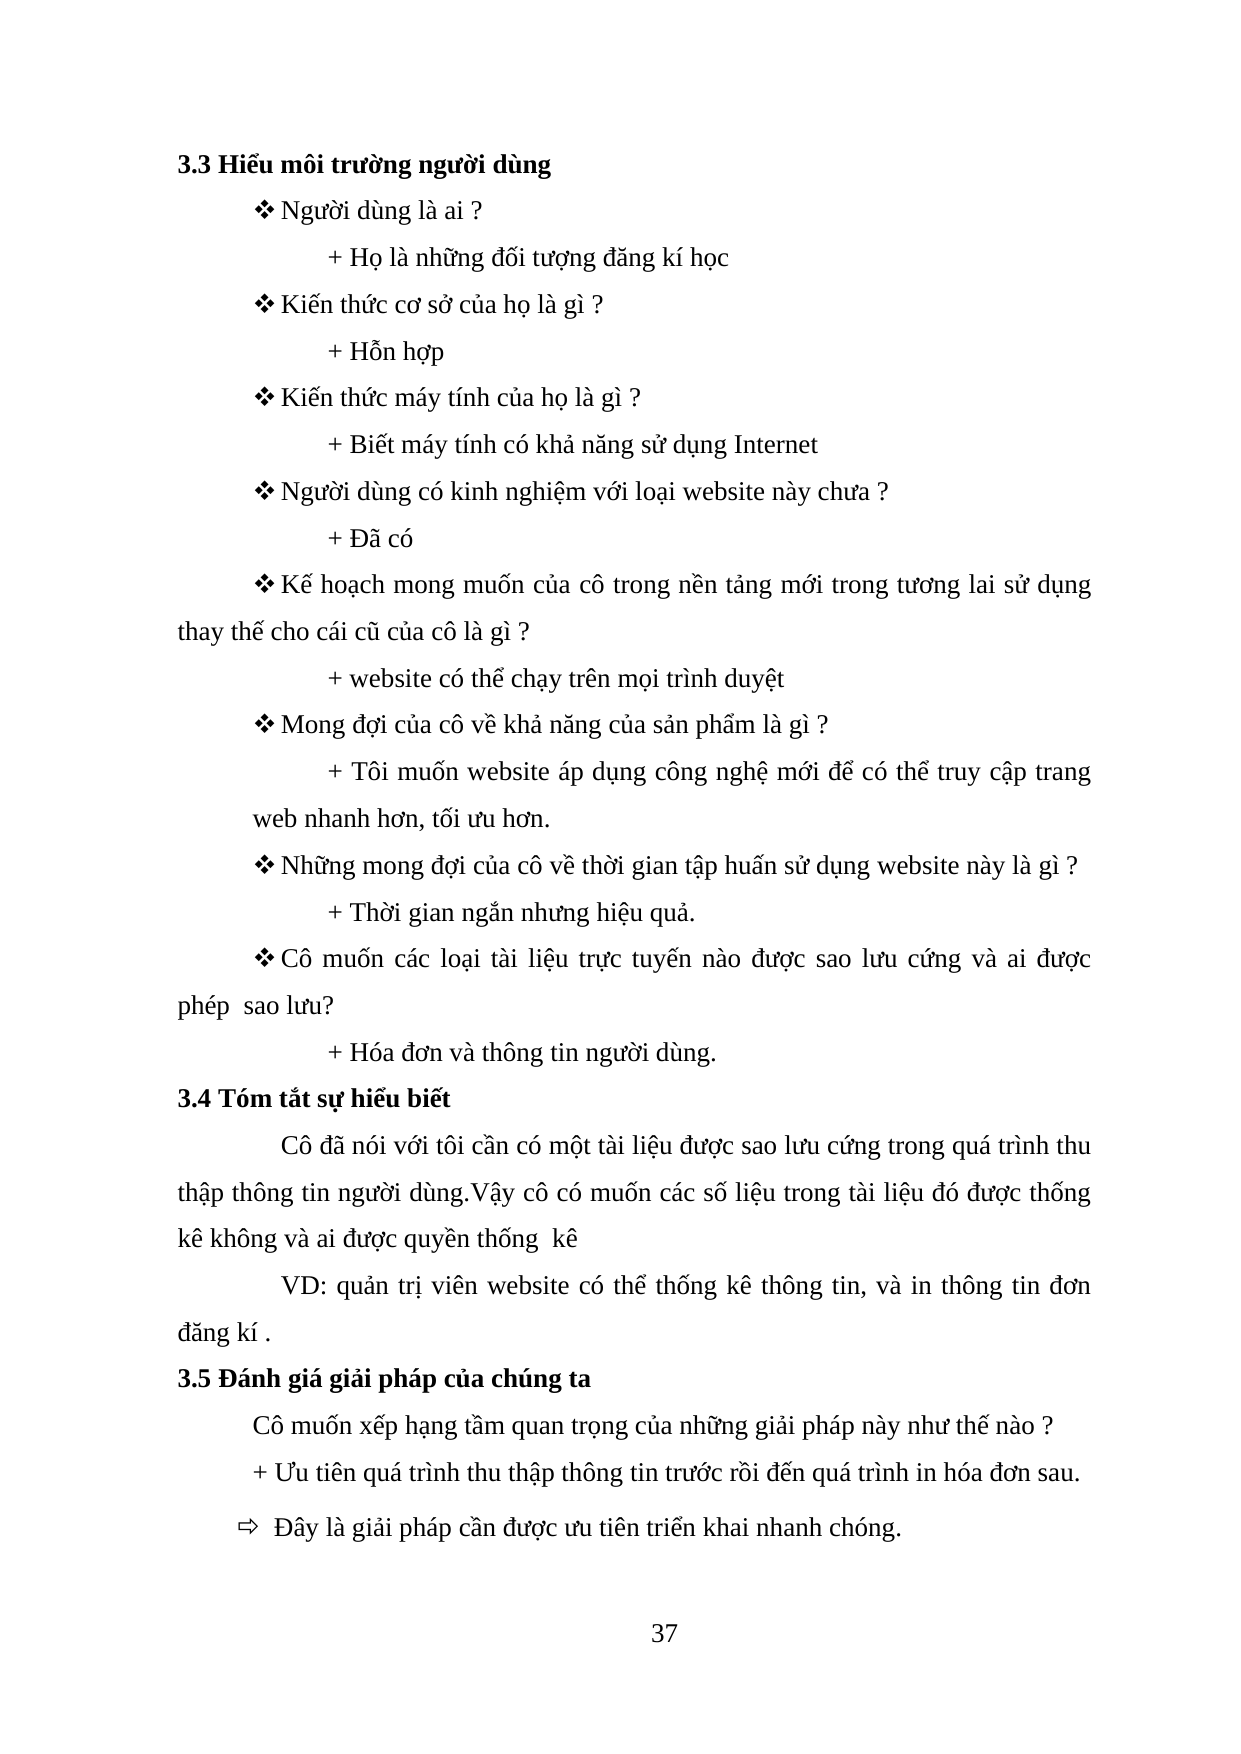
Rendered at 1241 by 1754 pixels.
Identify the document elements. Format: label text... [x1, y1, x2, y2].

list Mong đợi của cô về khả năng của sản phẩm là gì ? [177, 709, 1092, 740]
list Những mong đợi của cô về thời gian tập huấn sử dụng website này là gì ? [177, 849, 1092, 880]
list + Thời gian ngắn nhưng hiệu quả. [252, 896, 1092, 927]
list Kiến thức máy tính của họ là gì ? [177, 381, 1092, 413]
list Người dùng là ai ? [177, 194, 1092, 226]
list + Biết máy tính có khả năng sử dụng Internet [252, 428, 1092, 459]
list Người dùng có kinh nghiệm với loại website này chưa ? [177, 475, 1092, 506]
list + Hóa đơn và thông tin người dùng. [252, 1036, 1092, 1067]
list + Đã có [252, 522, 1092, 553]
list Kiến thức cơ sở của họ là gì ? [177, 288, 1092, 319]
list Cô muốn các loại tài liệu trực tuyến nào được sao lưu cứng và ai được phép sao lưu? [177, 942, 1092, 1020]
list Kế hoạch mong muốn của cô trong nền tảng mới trong tương lai sử dụng thay thế cho cái cũ của cô là gì ? [177, 568, 1092, 646]
text VD: quản trị viên website có thể thống kê thông tin, và in thông tin đơn đăng kí . [177, 1269, 1092, 1347]
subtitle Tóm tắt sự hiểu biết [177, 1082, 1092, 1114]
list + website có thể chạy trên mọi trình duyệt [252, 662, 1092, 693]
text Cô đã nói với tôi cần có một tài liệu được sao lưu cứng trong quá trình thu thập thông tin người dùng.Vậy cô có muốn các số liệu trong tài liệu đó được thống kê không và ai được quyền thống kê [177, 1129, 1092, 1254]
list + Họ là những đối tượng đăng kí học [252, 241, 1092, 272]
text Cô muốn xếp hạng tầm quan trọng của những giải pháp này như thế nào ? [177, 1409, 1092, 1440]
subtitle Đánh giá giải pháp của chúng ta [177, 1362, 1092, 1394]
list + Hỗn hợp [252, 335, 1092, 366]
text + Ưu tiên quá trình thu thập thông tin trước rồi đến quá trình in hóa đơn sau. [177, 1456, 1092, 1487]
list Đây là giải pháp cần được ưu tiên triển khai nhanh chóng. [236, 1511, 1092, 1542]
subtitle Hiểu môi trường người dùng [177, 148, 1092, 179]
list + Tôi muốn website áp dụng công nghệ mới để có thể truy cập trang web nhanh hơn, tối ưu hơn. [252, 756, 1092, 833]
